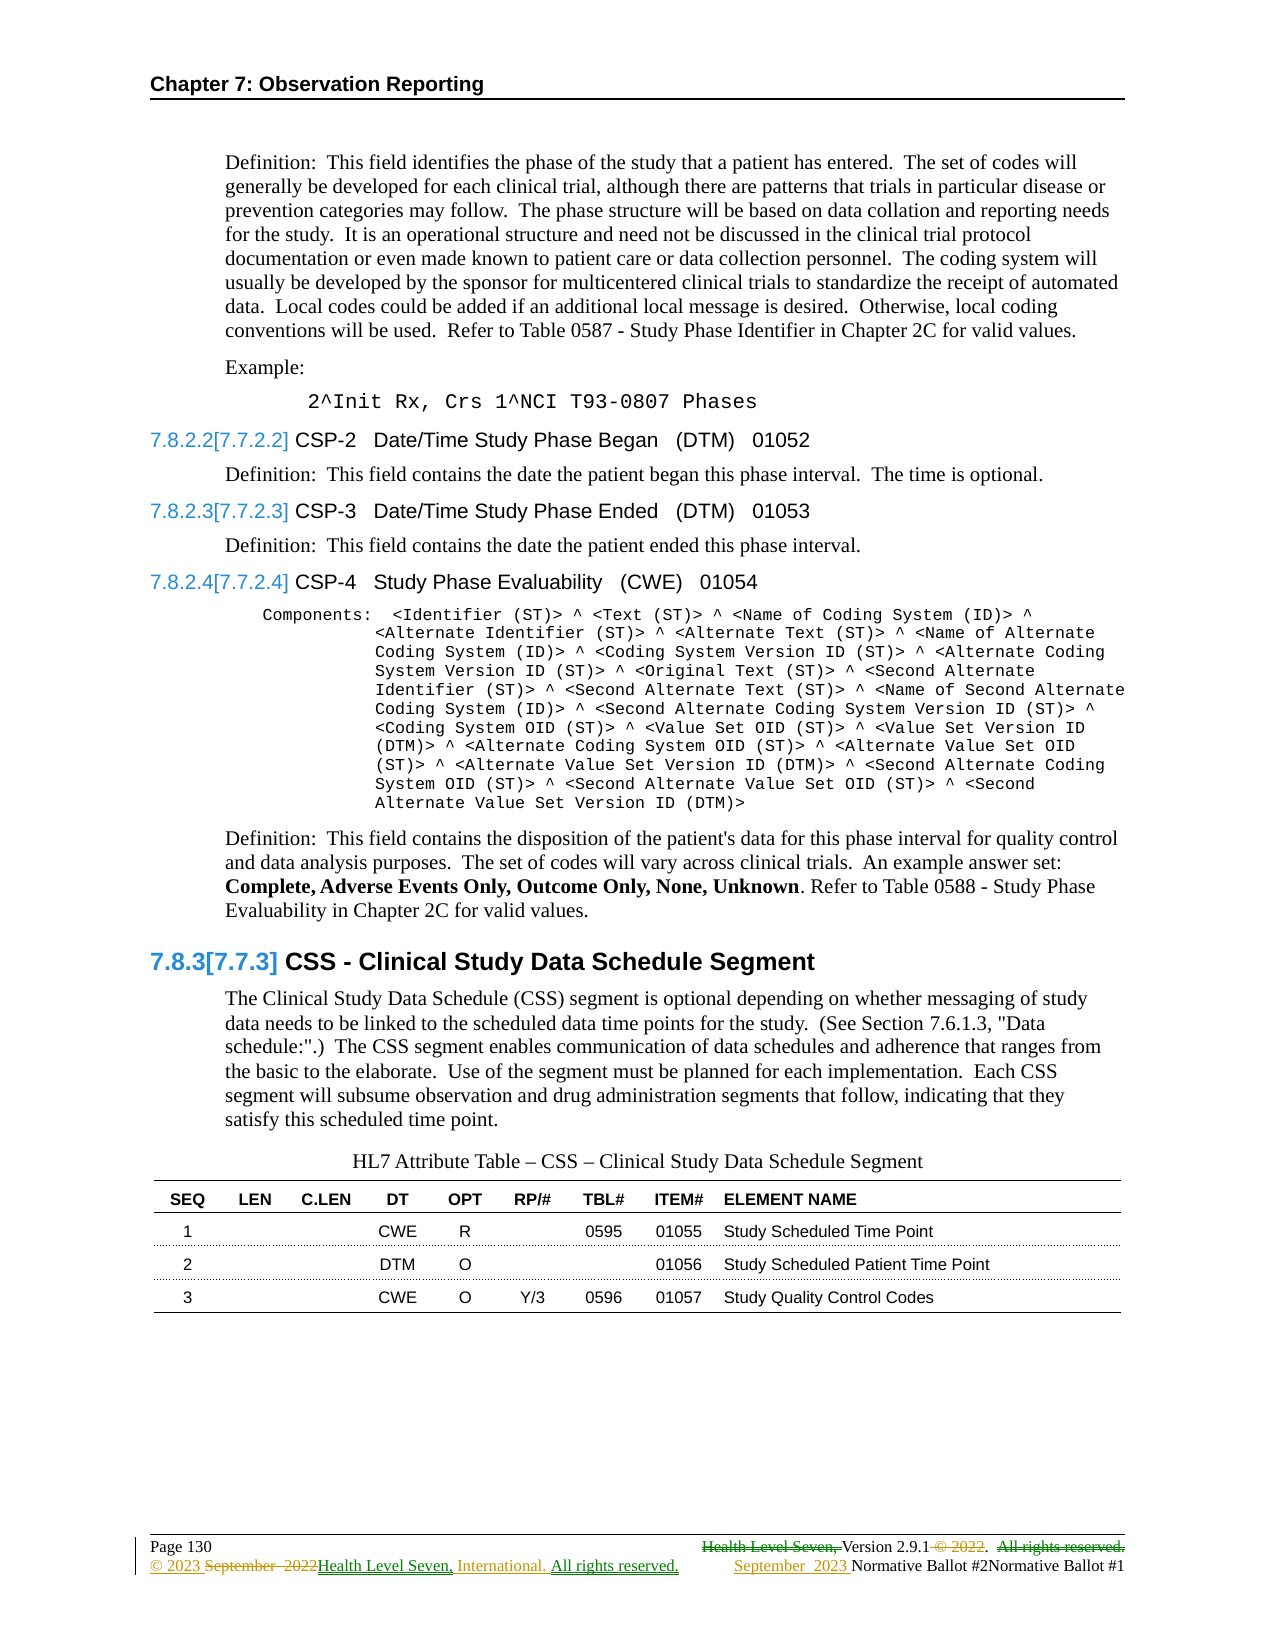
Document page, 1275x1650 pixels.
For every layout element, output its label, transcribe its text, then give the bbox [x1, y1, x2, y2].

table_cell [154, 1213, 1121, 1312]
text 2^Init Rx, Crs 1^NCI T93-0807 Phases [307, 392, 1125, 415]
subtitle CSP-4 Study Phase Evaluability (CWE) 01054 [150, 569, 1125, 593]
subtitle CSS - Clinical Study Data Schedule Segment [150, 947, 1125, 976]
text The Clinical Study Data Schedule (CSS) segment is optional depending on whether messaging of study data needs to be linked to the scheduled data time points for the study. (See Section 7.6.1.3, "".) The CSS segment enables communication of data schedules and adherence that ranges from the basic to the elaborate. Use of the segment must be planned for each implementation. Each CSS segment will subsume observation and drug administration segments that follow, indicating that they satisfy this scheduled time point. [225, 986, 1125, 1131]
text Definition: This field contains the disposition of the patient's data for this phase interval for quality control and data analysis purposes. The set of codes will vary across clinical trials. An example answer set: Complete, Adverse Events Only, Outcome Only, None, Unknown. Refer to Table 0588 - Study Phase Evaluability in Chapter 2C for valid values. [225, 826, 1125, 922]
subtitle CSP-3 Date/Time Study Phase Ended (DTM) 01053 [150, 499, 1125, 523]
text Definition: This field contains the date the patient began this phase interval. The time is optional. [225, 462, 1125, 486]
text Definition: This field identifies the phase of the study that a patient has entered. The set of codes will generally be developed for each clinical trial, although there are patterns that trials in particular disease or prevention categories may follow. The phase structure will be based on data collation and reporting needs for the study. It is an operational structure and need not be discussed in the clinical trial protocol documentation or even made known to patient care or data collection personnel. The coding system will usually be developed by the sponsor for multicentered clinical trials to standardize the receipt of automated data. Local codes could be added if an additional local message is desired. Otherwise, local coding conventions will be used. Refer to Table 0587 - Study Phase Identifier in Chapter 2C for valid values. [225, 150, 1125, 342]
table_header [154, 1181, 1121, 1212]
text Components: <Identifier (ST)> ^ <Text (ST)> ^ <Name of Coding System (ID)> ^ <Alternate Identifier (ST)> ^ <Alternate Text (ST)> ^ <Name of Alternate Coding System (ID)> ^ <Coding System Version ID (ST)> ^ <Alternate Coding System Version ID (ST)> ^ <Original Text (ST)> ^ <Second Alternate Identifier (ST)> ^ <Second Alternate Text (ST)> ^ <Name of Second Alternate Coding System (ID)> ^ <Second Alternate Coding System Version ID (ST)> ^ <Coding System OID (ST)> ^ <Value Set OID (ST)> ^ <Value Set Version ID (DTM)> ^ <Alternate Coding System OID (ST)> ^ <Alternate Value Set OID (ST)> ^ <Alternate Value Set Version ID (DTM)> ^ <Second Alternate Coding System OID (ST)> ^ <Second Alternate Value Set OID (ST)> ^ <Second Alternate Value Set Version ID (DTM)> [262, 606, 1125, 813]
text Example: [225, 355, 1125, 379]
text HL7 Attribute Table – CSS – Clinical Study Data Schedule Segment [150, 1149, 1125, 1173]
text Definition: This field contains the date the patient ended this phase interval. [225, 533, 1125, 557]
subtitle CSP-2 Date/Time Study Phase Began (DTM) 01052 [150, 428, 1125, 452]
